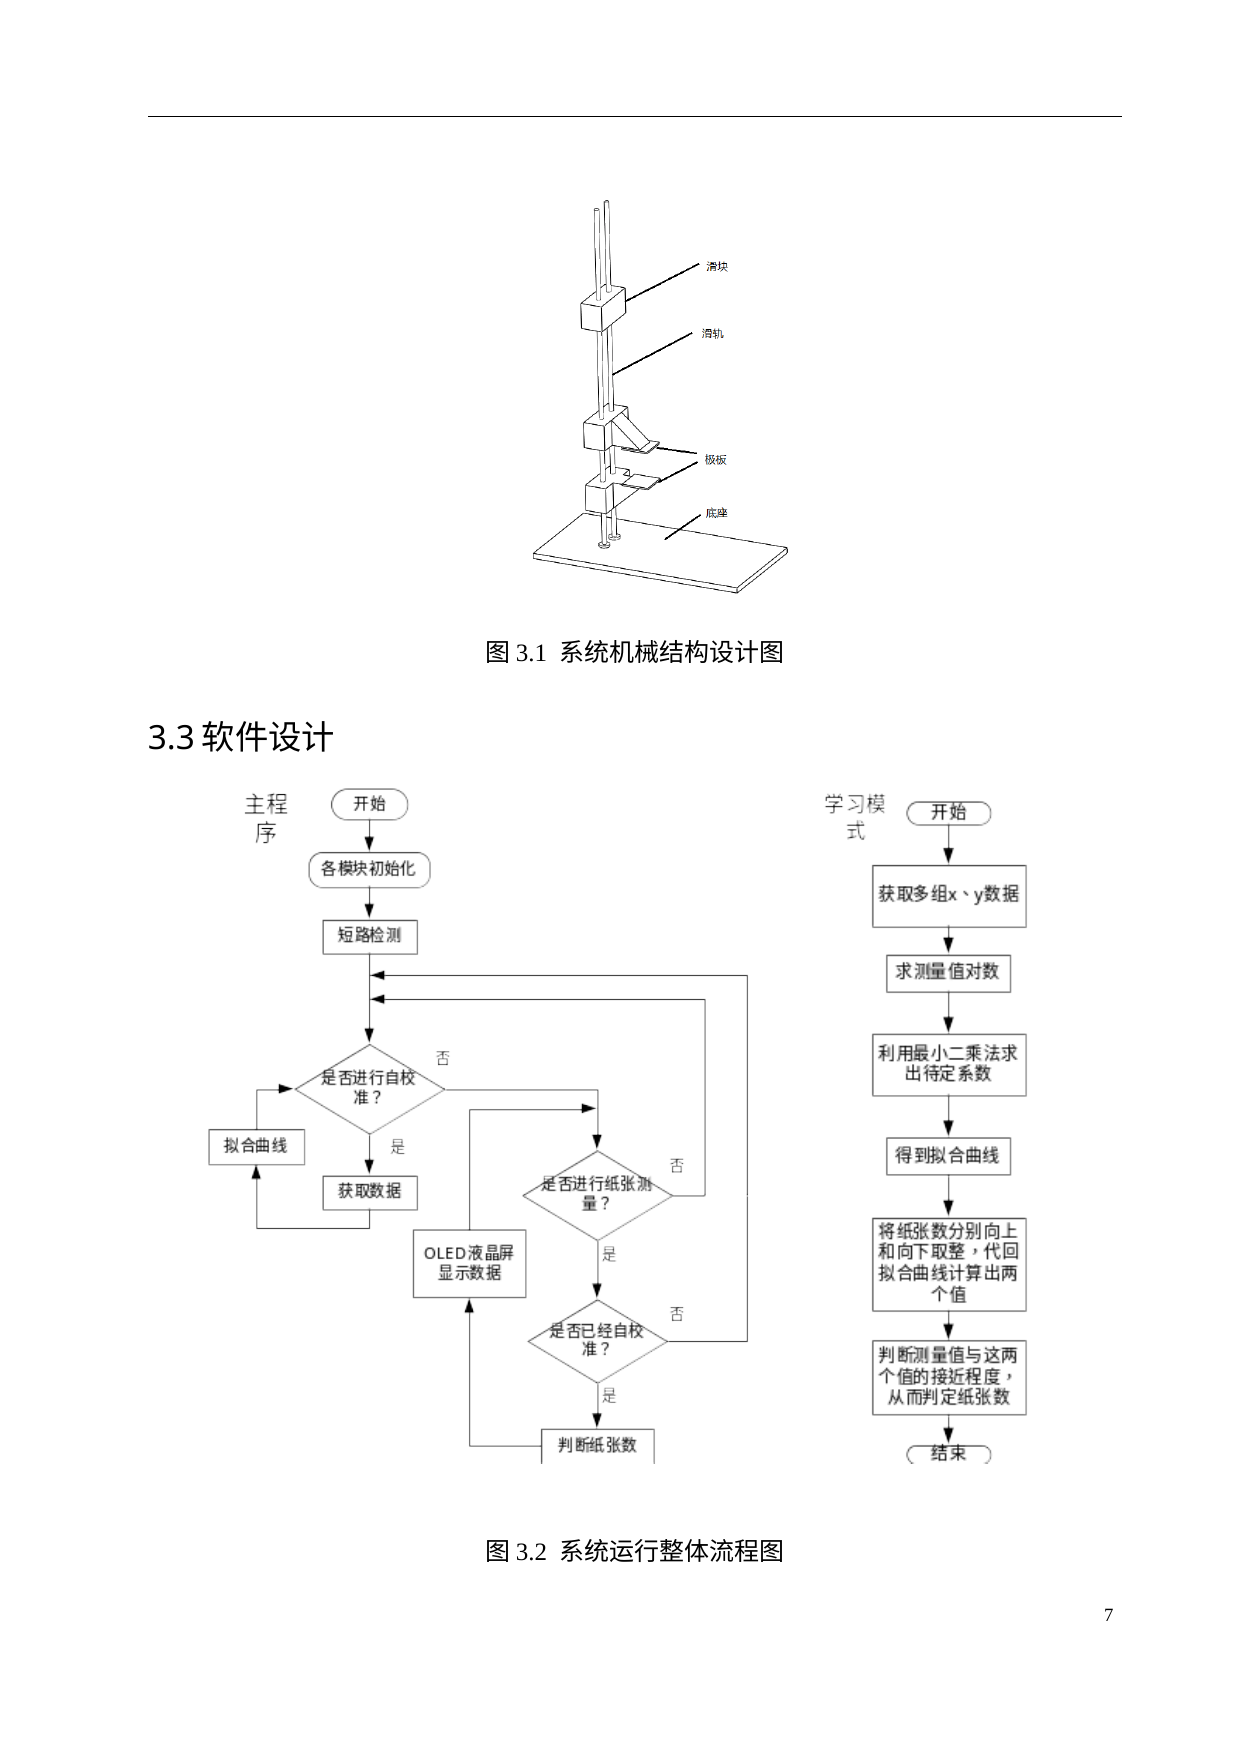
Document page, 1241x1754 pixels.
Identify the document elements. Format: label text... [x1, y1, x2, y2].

picture [526, 192, 794, 598]
text 图3.2 系统运行整体流程图 [148, 1516, 1122, 1583]
subtitle 3.3软件设计 [148, 701, 1122, 769]
text 图3.1 系统机械结构设计图 [148, 616, 1122, 684]
